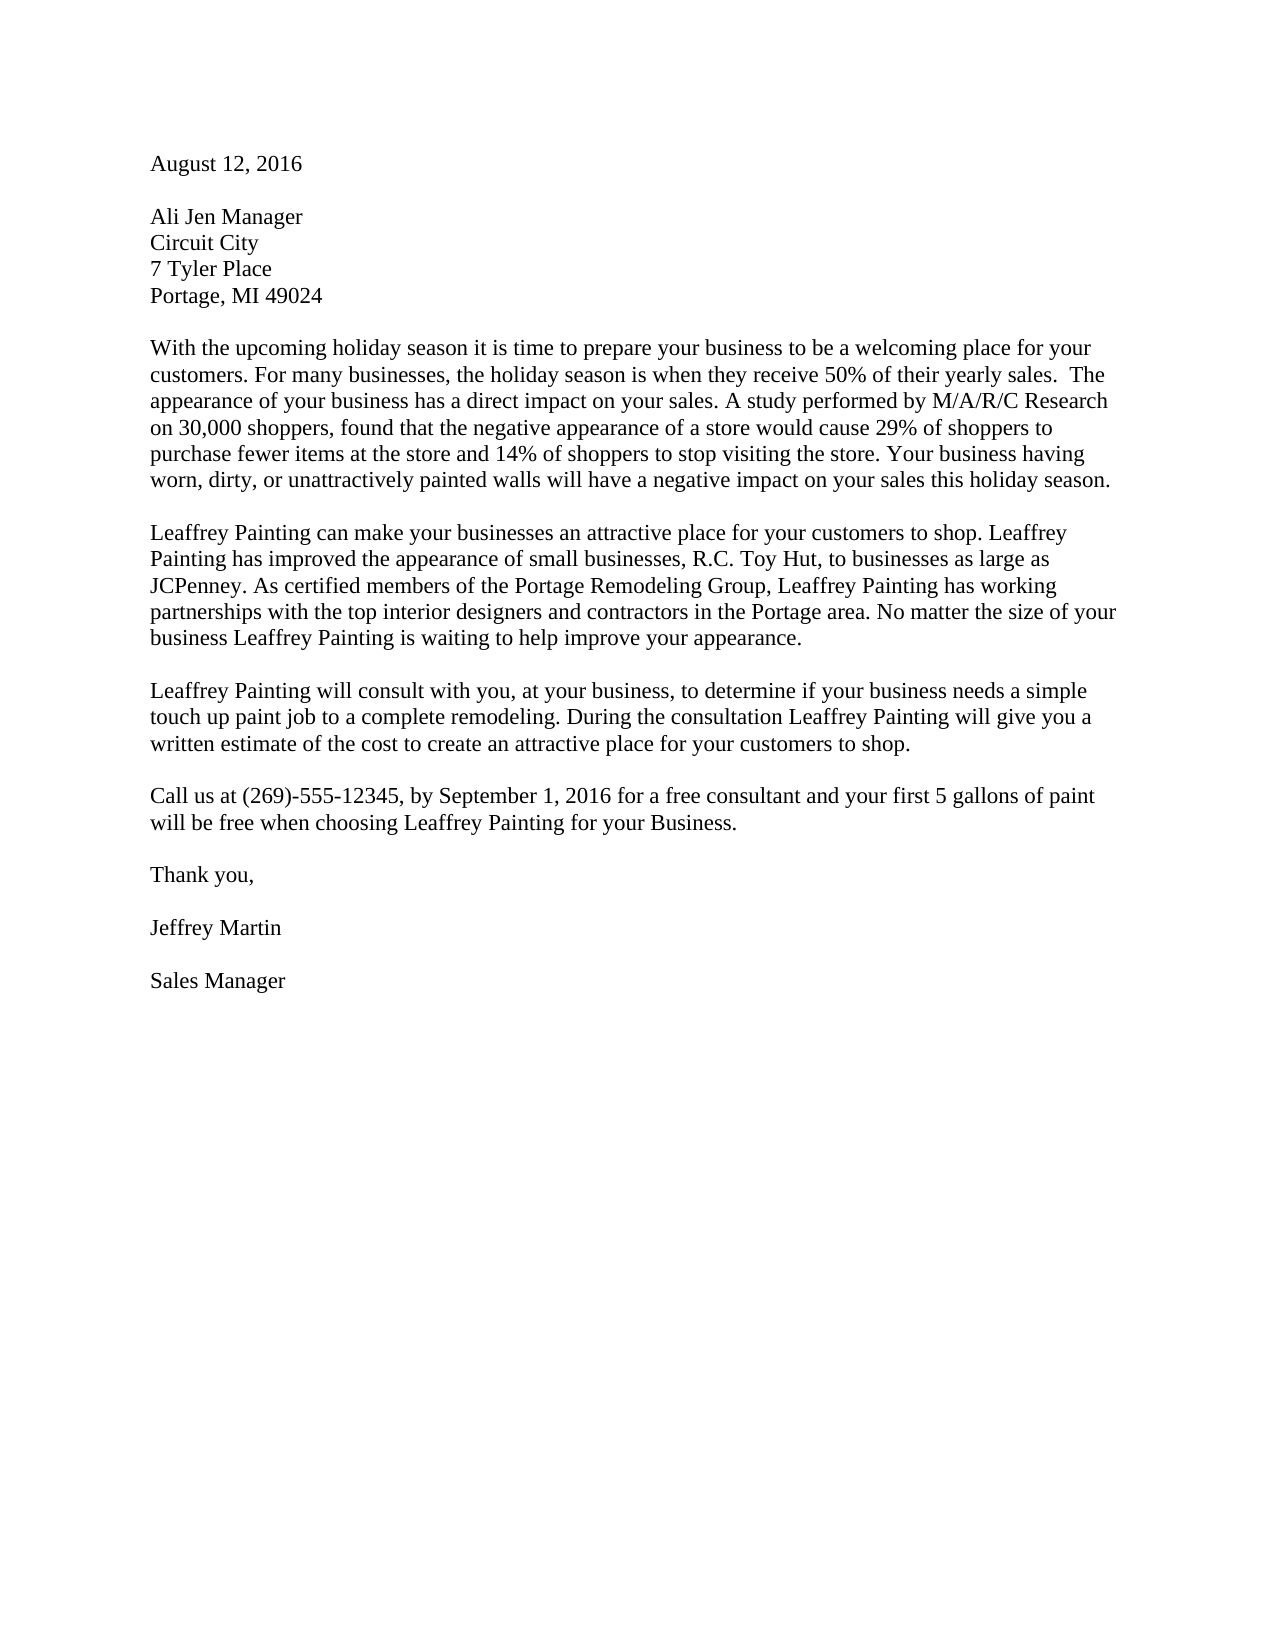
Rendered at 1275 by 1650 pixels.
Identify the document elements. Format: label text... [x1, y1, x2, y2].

text Leaffrey Painting can make your businesses an attractive place for your customers to shop. Leaffrey Painting has improved the appearance of small businesses, R.C. Toy Hut, to businesses as large as JCPenney. As certified members of the Portage Remodeling Group, Leaffrey Painting has working partnerships with the top interior designers and contractors in the Portage area. No matter the size of your business Leaffrey Painting is waiting to help improve your appearance. [150, 519, 1125, 651]
text 7 Tyler Place [150, 255, 1125, 282]
text Portage, MI 49024 [150, 282, 1125, 308]
text Call us at (269)-555-12345, by September 1, 2016 for a free consultant and your first 5 gallons of paint will be free when choosing Leaffrey Painting for your Business. [150, 782, 1125, 835]
text Ali Jen Manager [150, 203, 1125, 229]
text With the upcoming holiday season it is time to prepare your business to be a welcoming place for your customers. For many businesses, the holiday season is when they receive 50% of their yearly sales. The appearance of your business has a direct impact on your sales. A study performed by M/A/R/C Research on 30,000 shoppers, found that the negative appearance of a store would cause 29% of shoppers to purchase fewer items at the store and 14% of shoppers to stop visiting the store. Your business having worn, dirty, or unattractively painted walls will have a negative impact on your sales this holiday season. [150, 334, 1125, 493]
text Sales Manager [150, 967, 1125, 993]
text Leaffrey Painting will consult with you, at your business, to determine if your business needs a simple touch up paint job to a complete remodeling. During the consultation Leaffrey Painting will give you a written estimate of the cost to create an attractive place for your customers to shop. [150, 677, 1125, 756]
text Thank you, [150, 862, 1125, 888]
text August 12, 2016 [150, 150, 1125, 176]
text Circuit City [150, 229, 1125, 255]
text Jeffrey Martin [150, 914, 1125, 941]
